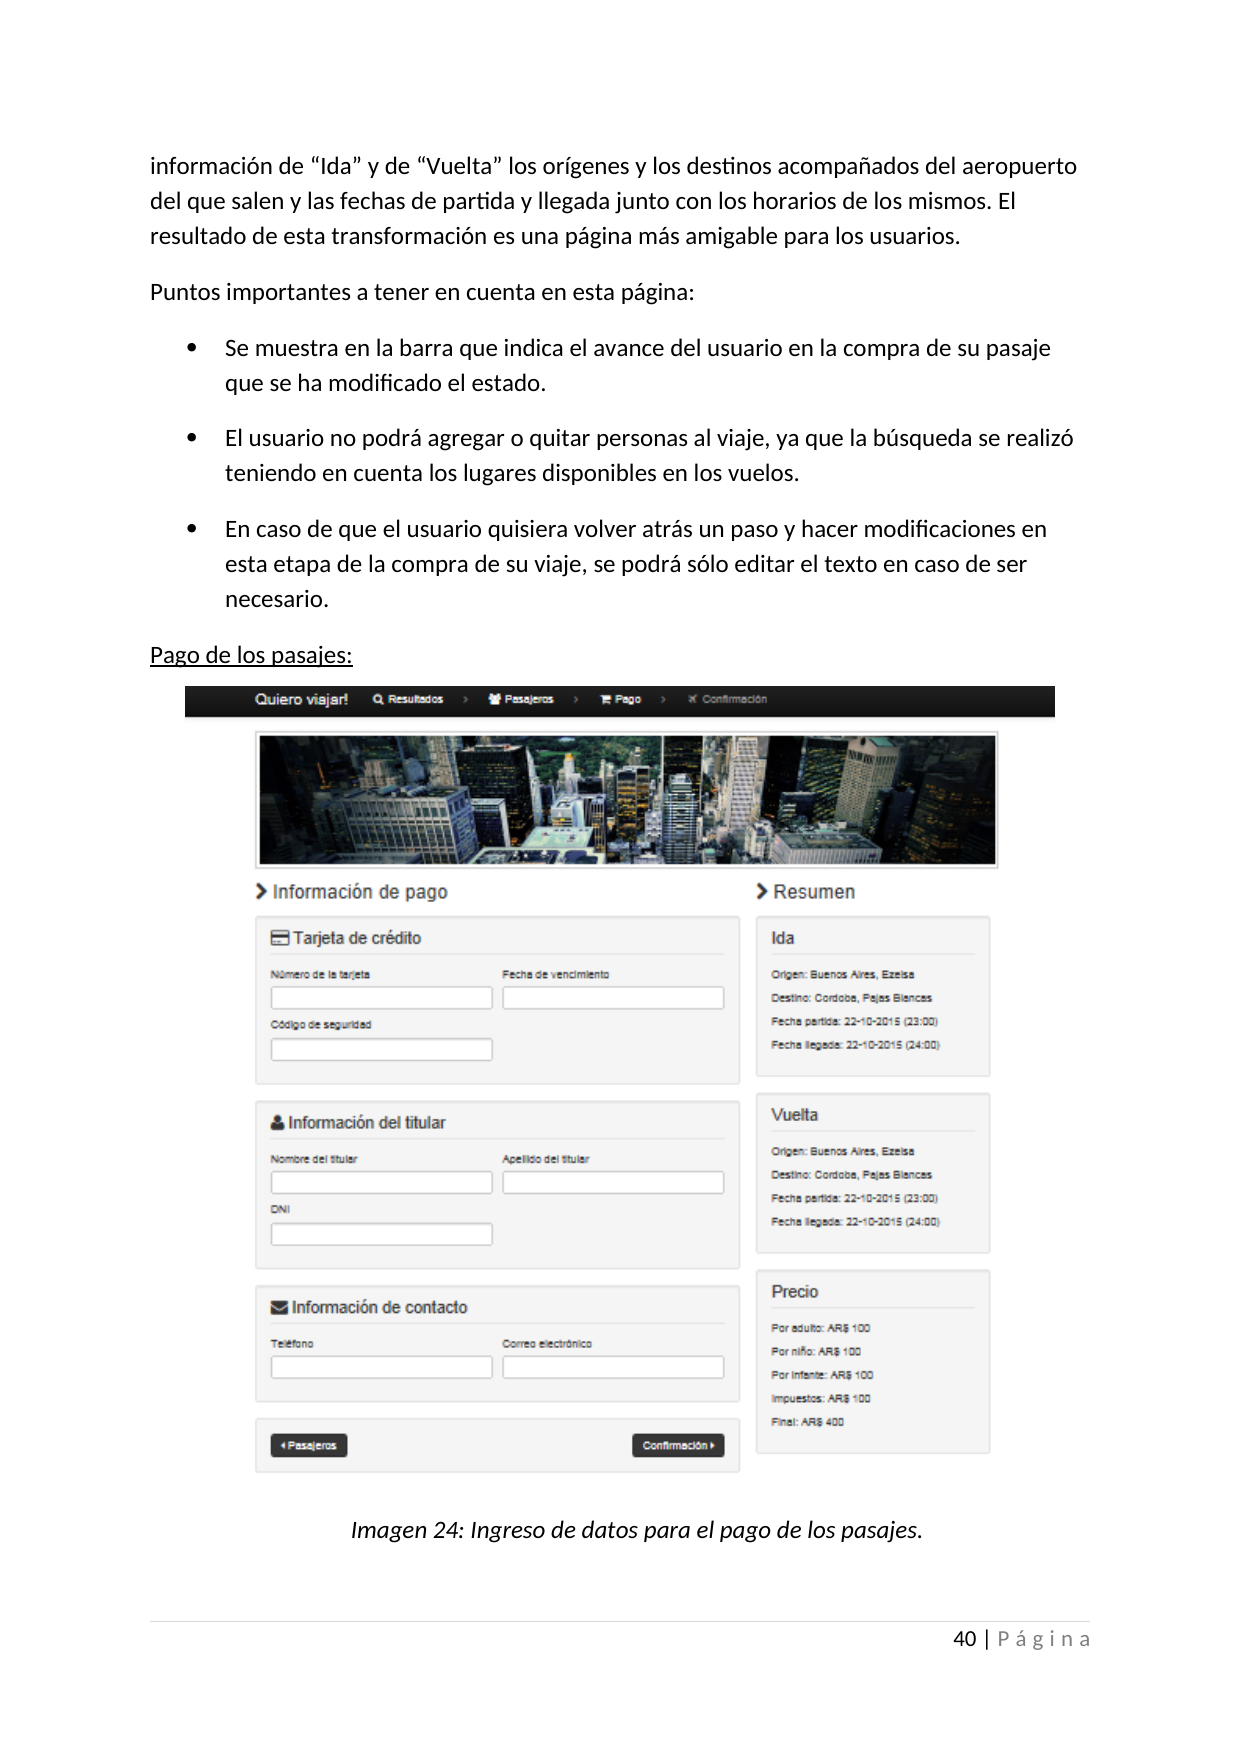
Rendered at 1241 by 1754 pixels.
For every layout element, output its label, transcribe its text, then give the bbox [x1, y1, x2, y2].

text Pago de los pasajes: [150, 639, 1090, 670]
text Puntos importantes a tener en cuenta en esta página: [150, 276, 1090, 306]
list En caso de que el usuario quisiera volver atrás un paso y hacer modificaciones en esta etapa de la compra de su viaje, se podrá sólo editar el texto en caso de ser necesario. [187, 513, 1090, 614]
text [150, 150, 1090, 251]
picture [185, 686, 1055, 1495]
list El usuario no podrá agregar o quitar personas al viaje, ya que la búsqueda se realizó teniendo en cuenta los lugares disponibles en los vuelos. [187, 422, 1090, 488]
list Se muestra en la barra que indica el avance del usuario en la compra de su pasaje que se ha modificado el estado. [187, 332, 1090, 397]
